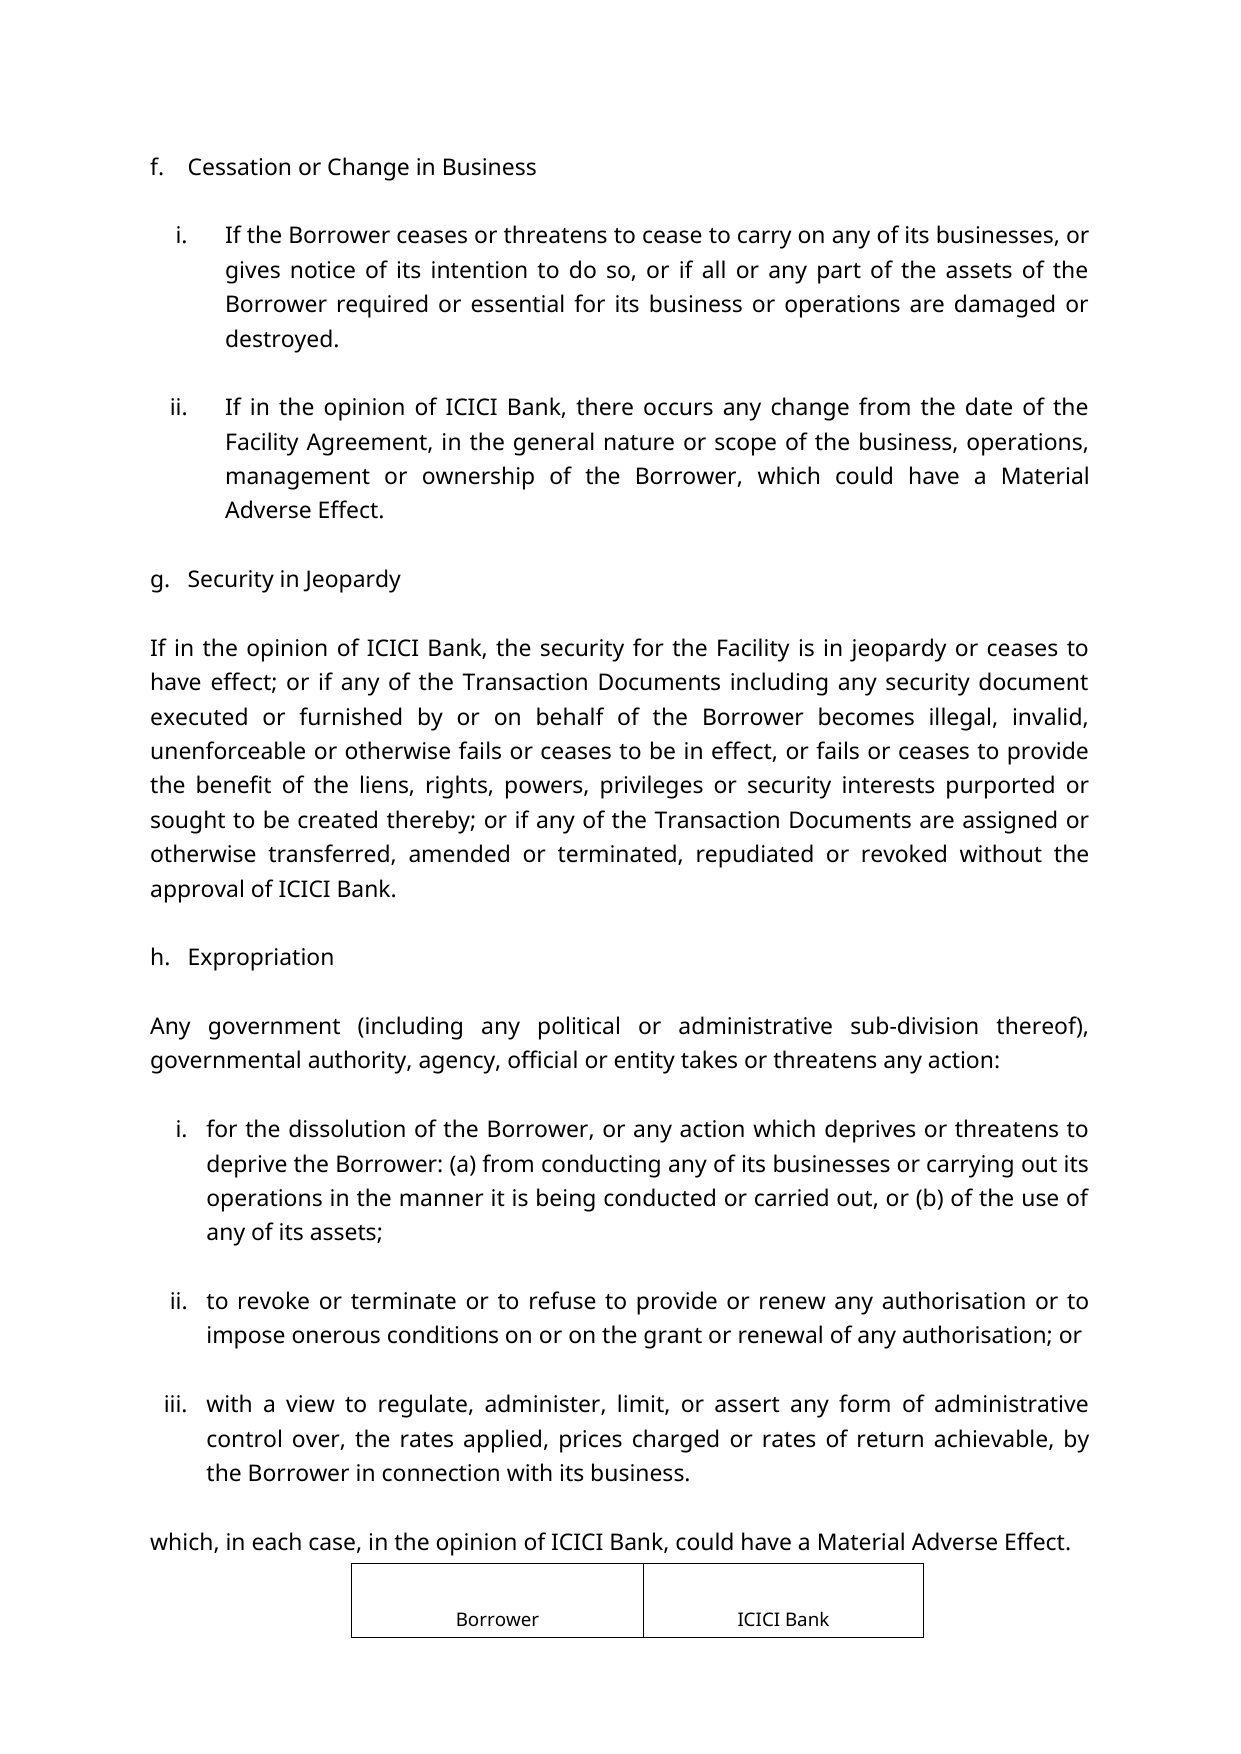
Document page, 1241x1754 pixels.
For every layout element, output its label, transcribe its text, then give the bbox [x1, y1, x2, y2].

text which, in each case, in the opinion of ICICI Bank, could have a Material Adverse Effect. [150, 1526, 1090, 1557]
list Security in Jeopardy [150, 563, 1090, 594]
list with a view to regulate, administer, limit, or assert any form of administrative control over, the rates applied, prices charged or rates of return achievable, by the Borrower in connection with its business. [187, 1388, 1090, 1488]
list to revoke or terminate or to refuse to provide or renew any authorisation or to impose onerous conditions on or on the grant or renewal of any authorisation; or [187, 1285, 1090, 1351]
list for the dissolution of the Borrower, or any action which deprives or threatens to deprive the Borrower: (a) from conducting any of its businesses or carrying out its operations in the manner it is being conducted or carried out, or (b) of the use of any of its assets; [187, 1113, 1090, 1248]
list Expropriation [150, 941, 1090, 973]
list If in the opinion of ICICI Bank, there occurs any change from the date of the Facility Agreement, in the general nature or scope of the business, operations, management or ownership of the Borrower, which could have a Material Adverse Effect. [187, 391, 1090, 526]
text If in the opinion of ICICI Bank, the security for the Facility is in jeopardy or ceases to have effect; or if any of the Transaction Documents including any security document executed or furnished by or on behalf of the Borrower becomes illegal, invalid, unenforceable or otherwise fails or ceases to be in effect, or fails or ceases to provide the benefit of the liens, rights, powers, privileges or security interests purported or sought to be created thereby; or if any of the Transaction Documents are assigned or otherwise transferred, amended or terminated, repudiated or revoked without the approval of ICICI Bank. [150, 632, 1090, 904]
list Cessation or Change in Business [150, 151, 1090, 182]
text Any government (including any political or administrative sub-division thereof), governmental authority, agency, official or entity takes or threatens any action: [150, 1010, 1090, 1076]
list If the Borrower ceases or threatens to cease to carry on any of its businesses, or gives notice of its intention to do so, or if all or any part of the assets of the Borrower required or essential for its business or operations are damaged or destroyed. [187, 219, 1090, 354]
